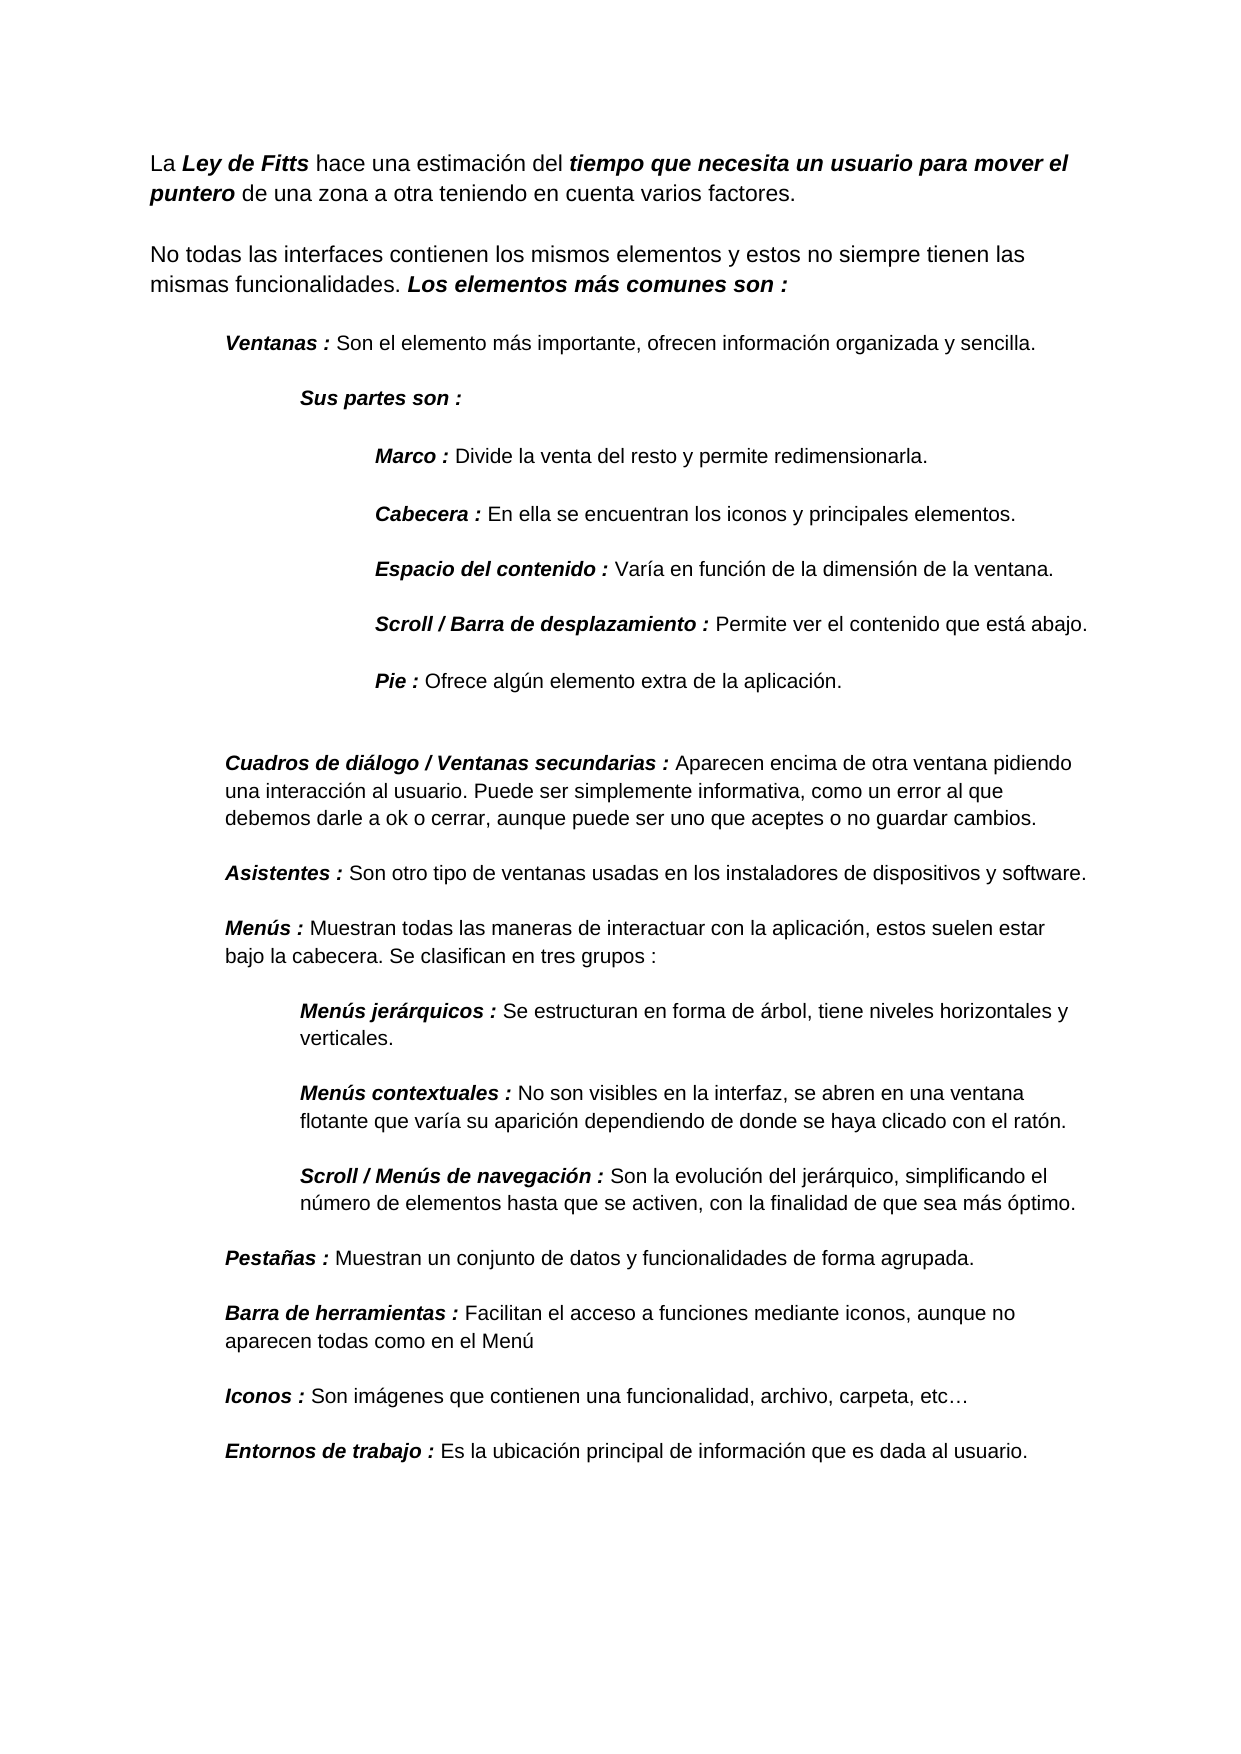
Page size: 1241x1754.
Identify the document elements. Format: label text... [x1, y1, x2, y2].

text Scroll / Menús de navegación : Son la evolución del jerárquico, simplificando el número de elementos hasta que se activen, con la finalidad de que sea más óptimo. [300, 1164, 1090, 1215]
text Menús : Muestran todas las maneras de interactuar con la aplicación, estos suelen estar bajo la cabecera. Se clasifican en tres grupos : [225, 916, 1090, 968]
text Marco : Divide la venta del resto y permite redimensionarla. [225, 444, 1090, 468]
text Pestañas : Muestran un conjunto de datos y funcionalidades de forma agrupada. [225, 1246, 1090, 1270]
text Barra de herramientas : Facilitan el acceso a funciones mediante iconos, aunque no aparecen todas como en el Menú [225, 1301, 1090, 1353]
text Cabecera : En ella se encuentran los iconos y principales elementos. [225, 501, 1090, 525]
text Menús jerárquicos : Se estructuran en forma de árbol, tiene niveles horizontales y verticales. [300, 999, 1090, 1050]
text Espacio del contenido : Varía en función de la dimensión de la ventana. [225, 556, 1090, 580]
text Scroll / Barra de desplazamiento : Permite ver el contenido que está abajo. [225, 611, 1090, 635]
text Pie : Ofrece algún elemento extra de la aplicación. [225, 669, 1090, 693]
text La Ley de Fitts hace una estimación del tiempo que necesita un usuario para mover el puntero de una zona a otra teniendo en cuenta varios factores. [150, 150, 1090, 207]
text Ventanas : Son el elemento más importante, ofrecen información organizada y sencilla. [225, 331, 1090, 355]
text Sus partes son : [225, 386, 1090, 410]
text Cuadros de diálogo / Ventanas secundarias : Aparecen encima de otra ventana pidiendo una interacción al usuario. Puede ser simplemente informativa, como un error al que debemos darle a ok o cerrar, aunque puede ser uno que aceptes o no guardar cambios. [225, 751, 1090, 830]
text Asistentes : Son otro tipo de ventanas usadas en los instaladores de dispositivos y software. [225, 861, 1090, 885]
text Iconos : Son imágenes que contienen una funcionalidad, archivo, carpeta, etc… [225, 1384, 1090, 1408]
text No todas las interfaces contienen los mismos elementos y estos no siempre tienen las mismas funcionalidades. Los elementos más comunes son : [150, 241, 1090, 297]
text Menús contextuales : No son visibles en la interfaz, se abren en una ventana flotante que varía su aparición dependiendo de donde se haya clicado con el ratón. [300, 1081, 1090, 1133]
text Entornos de trabajo : Es la ubicación principal de información que es dada al usuario. [225, 1439, 1090, 1463]
